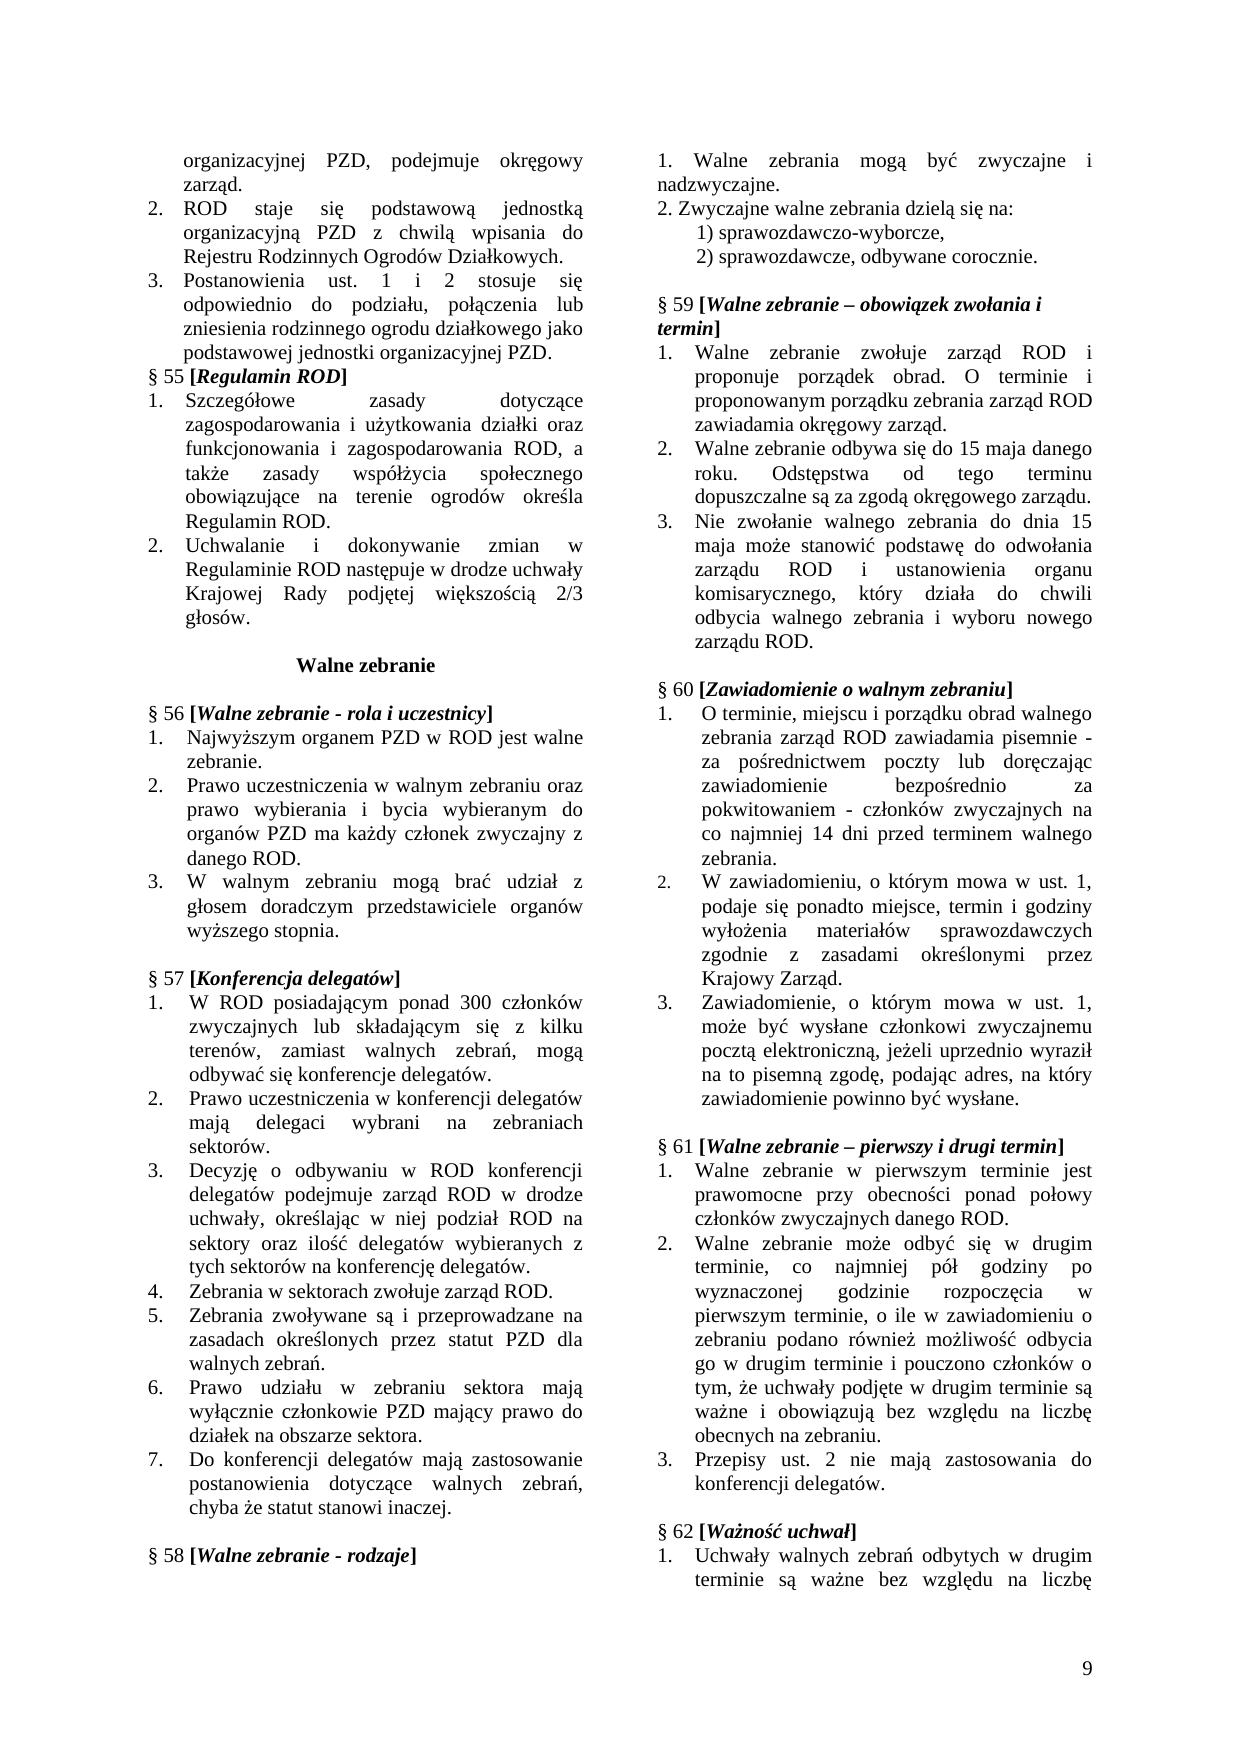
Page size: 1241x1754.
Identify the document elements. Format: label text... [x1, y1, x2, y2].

list W ROD posiadającym ponad 300 członków zwyczajnych lub składającym się z kilku terenów, zamiast walnych zebrań, mogą odbywać się konferencje delegatów. [148, 990, 583, 1086]
text § 62 [Ważność uchwał] [657, 1519, 1093, 1543]
text § 58 [Walne zebranie - rodzaje] [148, 1543, 583, 1567]
list Prawo uczestniczenia w walnym zebraniu oraz prawo wybierania i bycia wybieranym do organów PZD ma każdy członek zwyczajny z danego ROD. [148, 773, 583, 869]
text § 57 [Konferencja delegatów] [148, 966, 583, 990]
list Walne zebranie zwołuje zarząd ROD i proponuje porządek obrad. O terminie i proponowanym porządku zebrania zarząd ROD zawiadamia okręgowy zarząd. [657, 340, 1093, 436]
text § 59 [Walne zebranie – obowiązek zwołania i termin] [657, 292, 1093, 340]
text § 55 [Regulamin ROD] [148, 364, 583, 388]
list Prawo uczestniczenia w konferencji delegatów mają delegaci wybrani na zebraniach sektorów. [148, 1086, 583, 1158]
list Szczegółowe zasady dotyczące zagospodarowania i użytkowania działki oraz funkcjonowania i zagospodarowania ROD, a także zasady współżycia społecznego obowiązujące na terenie ogrodów określa Regulamin ROD. [148, 388, 583, 533]
list Najwyższym organem PZD w ROD jest walne zebranie. [148, 725, 583, 773]
text 1. Walne zebrania mogą być zwyczajne i nadzwyczajne. [657, 148, 1093, 196]
text Walne zebranie [148, 653, 583, 677]
list Decyzję o odbywaniu w ROD konferencji delegatów podejmuje zarząd ROD w drodze uchwały, określając w niej podział ROD na sektory oraz ilość delegatów wybieranych z tych sektorów na konferencję delegatów. [148, 1158, 583, 1278]
list Prawo udziału w zebraniu sektora mają wyłącznie członkowie PZD mający prawo do działek na obszarze sektora. [148, 1375, 583, 1447]
list O terminie, miejscu i porządku obrad walnego zebrania zarząd ROD zawiadamia pisemnie - za pośrednictwem poczty lub doręczając zawiadomienie bezpośrednio za pokwitowaniem - członków zwyczajnych na co najmniej 14 dni przed terminem walnego zebrania. [657, 701, 1093, 869]
text § 61 [Walne zebranie – pierwszy i drugi termin] [657, 1134, 1093, 1158]
list Uchwalanie i dokonywanie zmian w Regulaminie ROD następuje w drodze uchwały Krajowej Rady podjętej większością 2/3 głosów. [148, 533, 583, 629]
text 1) sprawozdawczo-wyborcze, [634, 220, 1093, 244]
text 2. Zwyczajne walne zebrania dzielą się na: [657, 196, 1093, 220]
list Nie zwołanie walnego zebrania do dnia 15 maja może stanowić podstawę do odwołania zarządu ROD i ustanowienia organu komisarycznego, który działa do chwili odbycia walnego zebrania i wyboru nowego zarządu ROD. [657, 508, 1093, 653]
text § 56 [Walne zebranie - rola i uczestnicy] [148, 701, 583, 725]
list Zawiadomienie, o którym mowa w ust. 1, może być wysłane członkowi zwyczajnemu pocztą elektroniczną, jeżeli uprzednio wyraził na to pisemną zgodę, podając adres, na który zawiadomienie powinno być wysłane. [657, 990, 1093, 1110]
list ROD staje się podstawową jednostką organizacyjną PZD z chwilą wpisania do Rejestru Rodzinnych Ogrodów Działkowych. [148, 196, 583, 268]
text 3. Przepisy ust. 2 nie mają zastosowania do konferencji delegatów. [657, 1447, 1093, 1495]
list Zebrania w sektorach zwołuje zarząd ROD. [148, 1278, 583, 1303]
list W zawiadomieniu, o którym mowa w ust. 1, podaje się ponadto miejsce, termin i godziny wyłożenia materiałów sprawozdawczych zgodnie z zasadami określonymi przez Krajowy Zarząd. [657, 869, 1093, 990]
list Zebrania zwoływane są i przeprowadzane na zasadach określonych przez statut PZD dla walnych zebrań. [148, 1303, 583, 1375]
list W walnym zebraniu mogą brać udział z głosem doradczym przedstawiciele organów wyższego stopnia. [148, 869, 583, 942]
text 1. Walne zebranie w pierwszym terminie jest prawomocne przy obecności ponad połowy członków zwyczajnych danego ROD. [657, 1158, 1093, 1230]
list Decyzję o powołaniu rodzinnego ogrodu działkowego, jako podstawowej jednostki organizacyjnej PZD, podejmuje okręgowy zarząd. [148, 148, 583, 196]
list Uchwały walnych zebrań odbytych w drugim terminie są ważne bez względu na liczbę członków zwyczajnych obecnych na tym zebraniu. [657, 1543, 1093, 1591]
list Do konferencji delegatów mają zastosowanie postanowienia dotyczące walnych zebrań, chyba że statut stanowi inaczej. [148, 1447, 583, 1519]
text 2. Walne zebranie może odbyć się w drugim terminie, co najmniej pół godziny po wyznaczonej godzinie rozpoczęcia w pierwszym terminie, o ile w zawiadomieniu o zebraniu podano również możliwość odbycia go w drugim terminie i pouczono członków o tym, że uchwały podjęte w drugim terminie są ważne i obowiązują bez względu na liczbę obecnych na zebraniu. [657, 1230, 1093, 1447]
list Walne zebranie odbywa się do 15 maja danego roku. Odstępstwa od tego terminu dopuszczalne są za zgodą okręgowego zarządu. [657, 436, 1093, 508]
text § 60 [Zawiadomienie o walnym zebraniu] [657, 677, 1093, 701]
list Postanowienia ust. 1 i 2 stosuje się odpowiednio do podziału, połączenia lub zniesienia rodzinnego ogrodu działkowego jako podstawowej jednostki organizacyjnej PZD. [148, 268, 583, 364]
text 2) sprawozdawcze, odbywane corocznie. [634, 244, 1093, 268]
